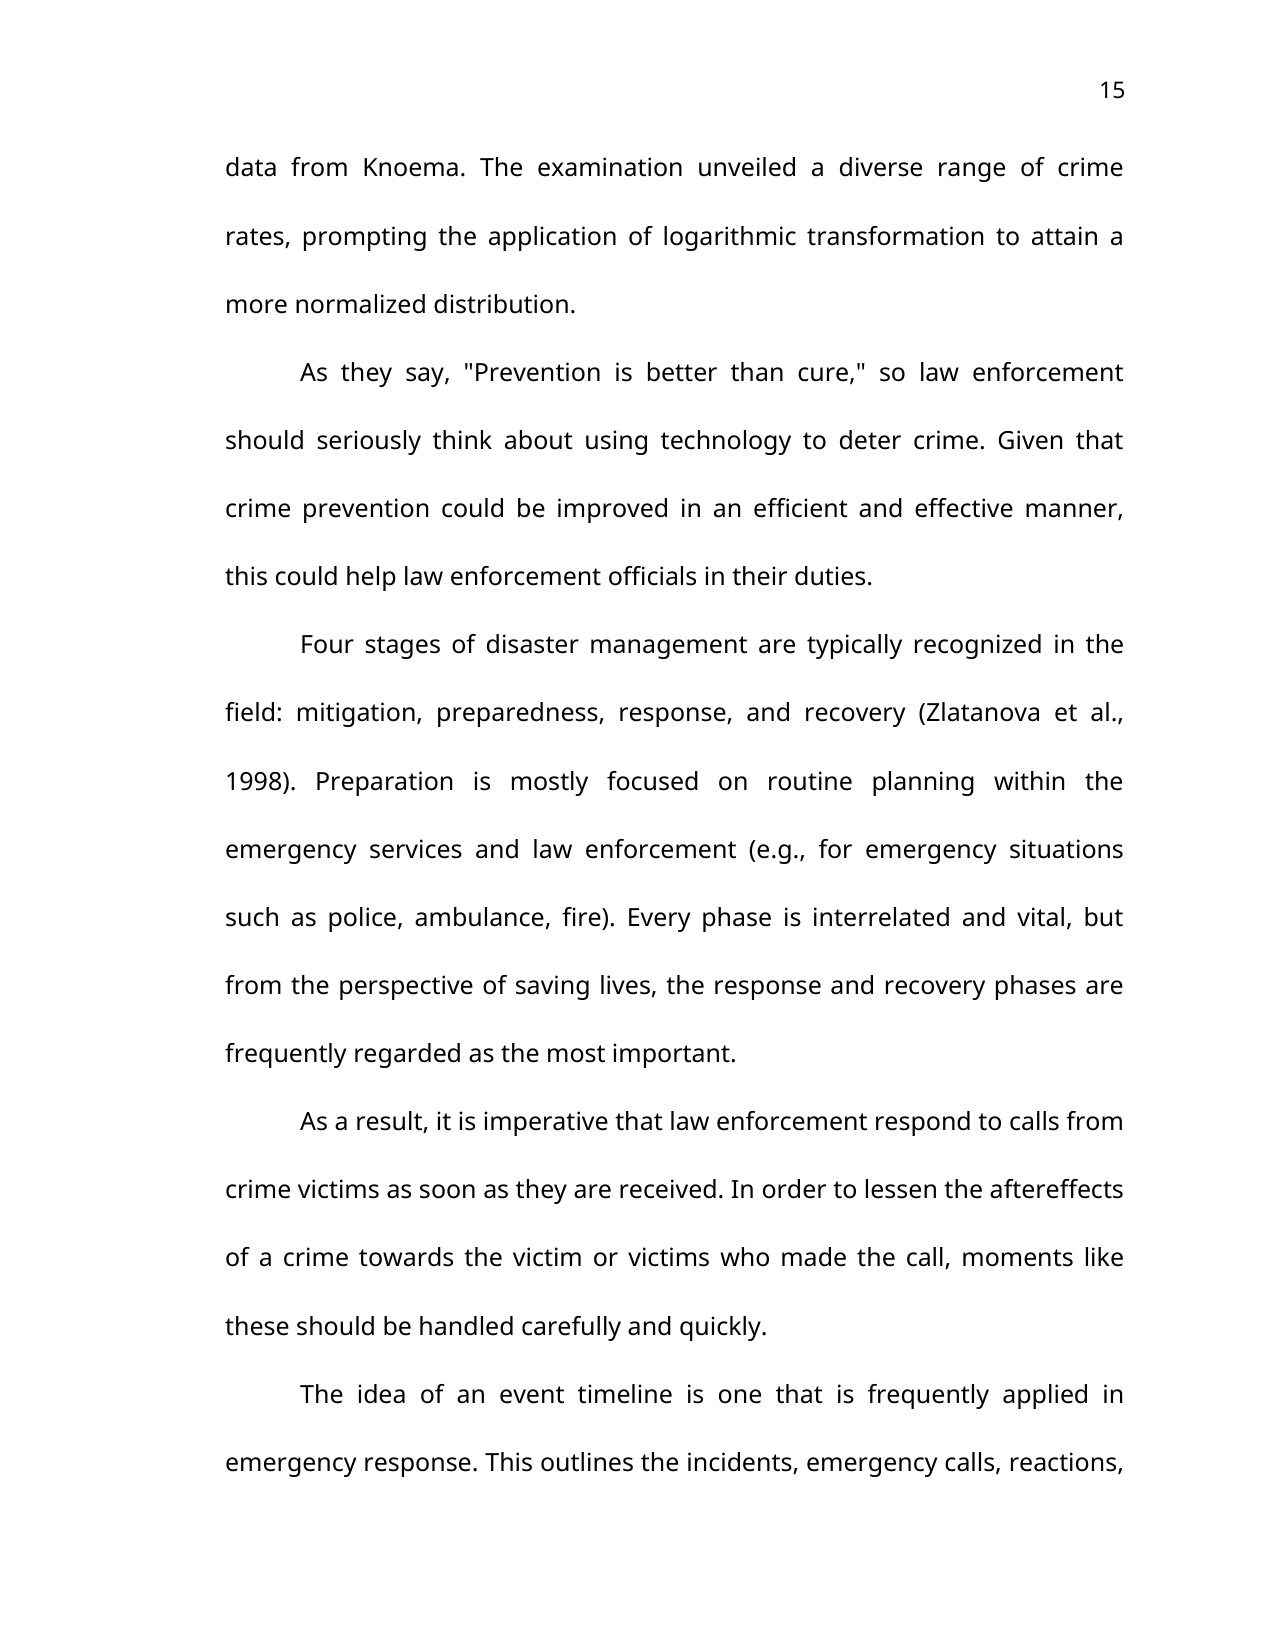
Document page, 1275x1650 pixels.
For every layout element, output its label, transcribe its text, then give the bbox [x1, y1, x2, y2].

text As they say, "Prevention is better than cure," so law enforcement should seriously think about using technology to deter crime. Given that crime prevention could be improved in an efficient and effective manner, this could help law enforcement officials in their duties. [225, 354, 1125, 593]
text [225, 150, 1125, 320]
text Four stages of disaster management are typically recognized in the field: mitigation, preparedness, response, and recovery (Zlatanova et al., 1998). Preparation is mostly focused on routine planning within the emergency services and law enforcement (e.g., for emergency situations such as police, ambulance, fire). Every phase is interrelated and vital, but from the perspective of saving lives, the response and recovery phases are frequently regarded as the most important. [225, 627, 1125, 1070]
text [225, 1376, 1125, 1478]
text As a result, it is imperative that law enforcement respond to calls from crime victims as soon as they are received. In order to lessen the aftereffects of a crime towards the victim or victims who made the call, moments like these should be handled carefully and quickly. [225, 1104, 1125, 1342]
